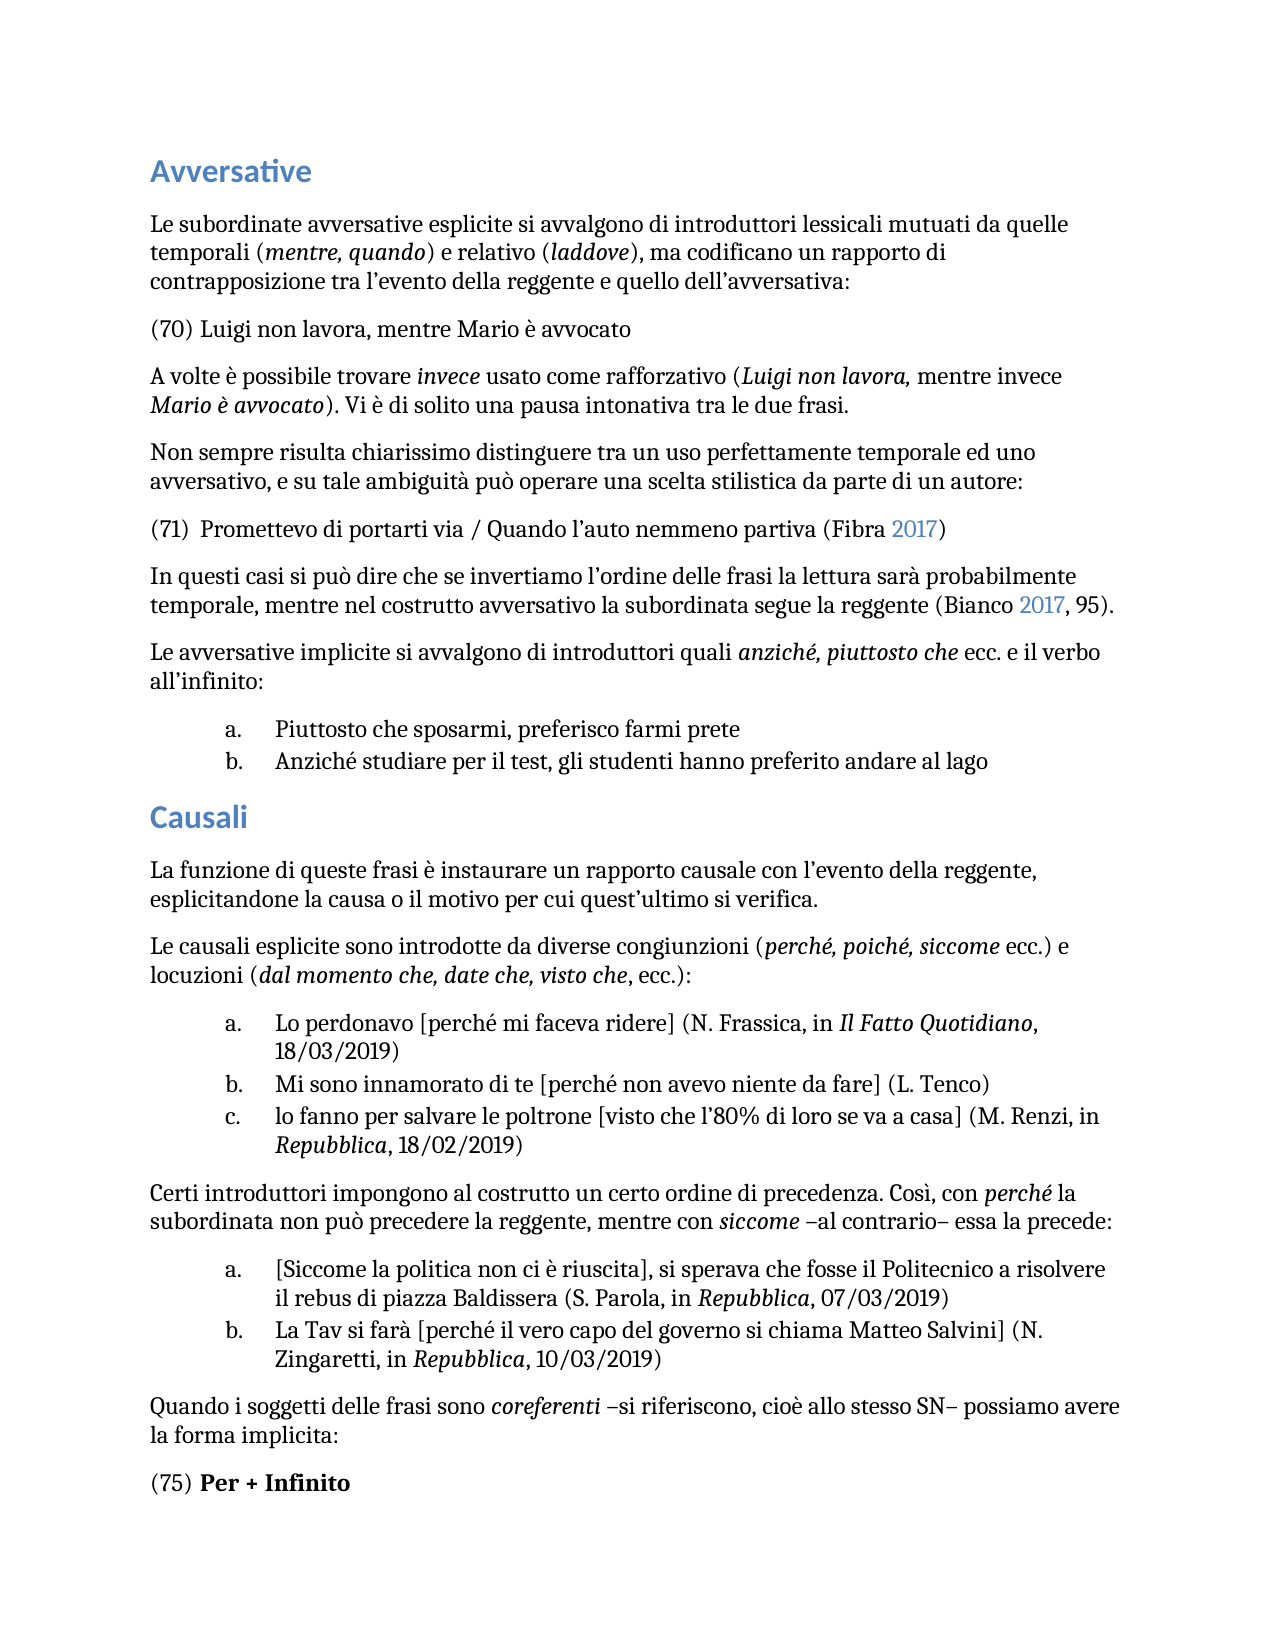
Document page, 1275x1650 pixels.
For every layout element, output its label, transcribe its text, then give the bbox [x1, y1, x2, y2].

list Piuttosto che sposarmi, preferisco farmi prete [225, 714, 1125, 743]
text In questi casi si può dire che se invertiamo l’ordine delle frasi la lettura sarà probabilmente temporale, mentre nel costrutto avversativo la subordinata segue la reggente (Bianco 2017, 95). [150, 562, 1125, 619]
text Certi introduttori impongono al costrutto un certo ordine di precedenza. Così, con perché la subordinata non può precedere la reggente, mentre con siccome –al contrario– essa la precede: [150, 1178, 1125, 1236]
text Le subordinate avversative esplicite si avvalgono di introduttori lessicali mutuati da quelle temporali (mentre, quando) e relativo (laddove), ma codificano un rapporto di contrapposizione tra l’evento della reggente e quello dell’avversativa: [150, 209, 1125, 296]
list Luigi non lavora, mentre Mario è avvocato [150, 314, 1125, 343]
text Non sempre risulta chiarissimo distinguere tra un uso perfettamente temporale ed uno avversativo, e su tale ambiguità può operare una scelta stilistica da parte di un autore: [150, 438, 1125, 496]
list Lo perdonavo [perché mi faceva ridere] (N. Frassica, in Il Fatto Quotidiano, 18/03/2019) [225, 1008, 1125, 1066]
list Anziché studiare per il test, gli studenti hanno preferito andare al lago [225, 747, 1125, 776]
list Per + Infinito [150, 1468, 1125, 1497]
text Le avversative implicite si avvalgono di introduttori quali anziché, piuttosto che ecc. e il verbo all’infinito: [150, 638, 1125, 696]
list lo fanno per salvare le poltrone [visto che l’80% di loro se va a casa] (M. Renzi, in Repubblica, 18/02/2019) [225, 1102, 1125, 1160]
text A volte è possibile trovare invece usato come rafforzativo (Luigi non lavora, mentre invece Mario è avvocato). Vi è di solito una pausa intonativa tra le due frasi. [150, 362, 1125, 419]
list Mi sono innamorato di te [perché non avevo niente da fare] (L. Tenco) [225, 1070, 1125, 1098]
list La Tav si farà [perché il vero capo del governo si chiama Matteo Salvini] (N. Zingaretti, in Repubblica, 10/03/2019) [225, 1316, 1125, 1373]
subtitle Avversative [150, 150, 1125, 191]
list Promettevo di portarti via / Quando l’auto nemmeno partiva (Fibra 2017) [150, 514, 1125, 543]
subtitle Causali [150, 797, 1125, 837]
text Quando i soggetti delle frasi sono coreferenti –si riferiscono, cioè allo stesso SN– possiamo avere la forma implicita: [150, 1392, 1125, 1450]
list [Siccome la politica non ci è riuscita], si sperava che fosse il Politecnico a risolvere il rebus di piazza Baldissera (S. Parola, in Repubblica, 07/03/2019) [225, 1255, 1125, 1312]
text La funzione di queste frasi è instaurare un rapporto causale con l’evento della reggente, esplicitandone la causa o il motivo per cui quest’ultimo si verifica. [150, 856, 1125, 913]
text Le causali esplicite sono introdotte da diverse congiunzioni (perché, poiché, siccome ecc.) e locuzioni (dal momento che, date che, visto che, ecc.): [150, 932, 1125, 990]
